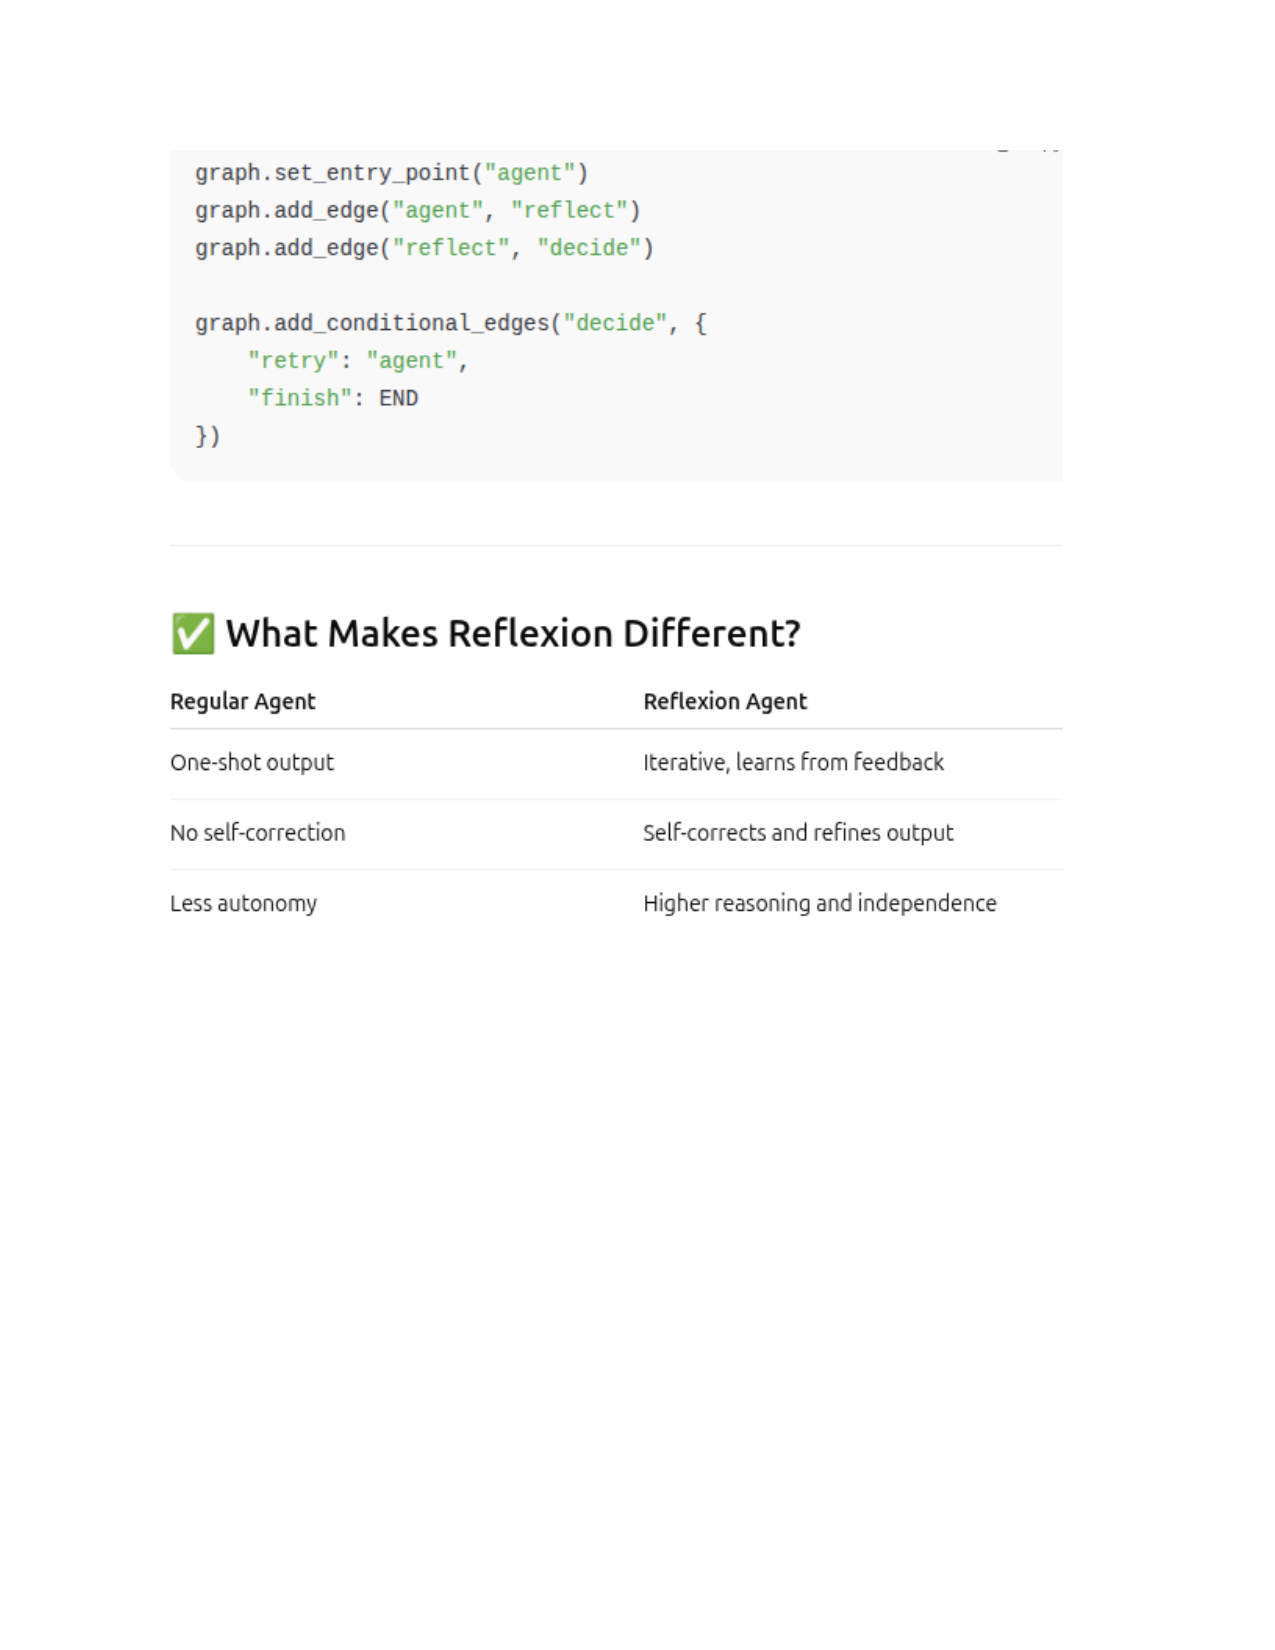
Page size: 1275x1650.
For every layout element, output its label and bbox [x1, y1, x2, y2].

picture [150, 150, 1063, 949]
